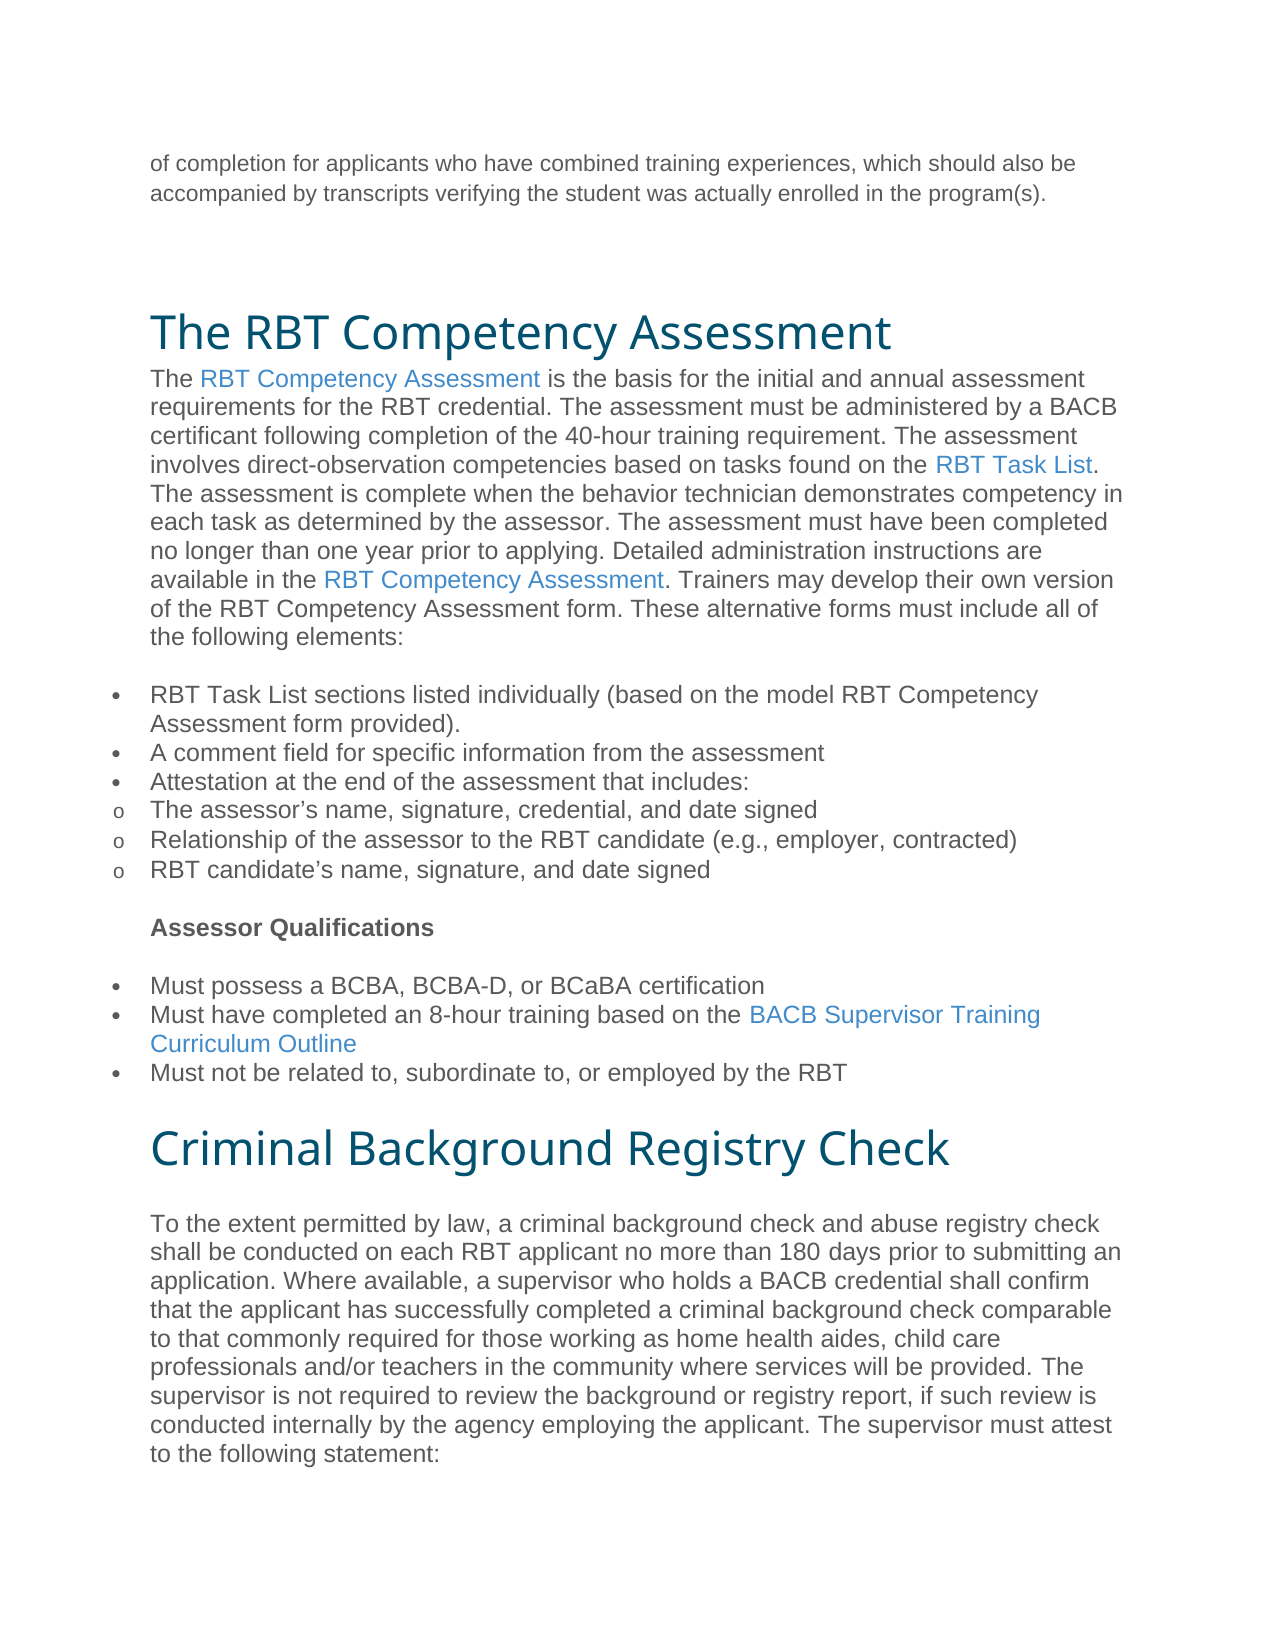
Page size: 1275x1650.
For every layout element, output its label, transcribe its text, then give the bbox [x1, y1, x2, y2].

text The RBT Competency Assessment is the basis for the initial and annual assessment requirements for the RBT credential. The assessment must be administered by a BACB certificant following completion of the 40-hour training requirement. The assessment involves direct-observation competencies based on tasks found on the RBT Task List. The assessment is complete when the behavior technician demonstrates competency in each task as determined by the assessor. The assessment must have been completed no longer than one year prior to applying. Detailed administration instructions are available in the RBT Competency Assessment. Trainers may develop their own version of the RBT Competency Assessment form. These alternative forms must include all of the following elements: [150, 363, 1125, 651]
list Must possess a BCBA, BCBA-D, or BCaBA certification [112, 971, 1125, 1000]
list Attestation at the end of the assessment that includes: [112, 766, 1125, 795]
list The assessor’s name, signature, credential, and date signed [112, 795, 1125, 825]
list Must have completed an 8-hour training based on the BACB Supervisor Training Curriculum Outline [112, 1000, 1125, 1058]
text The RBT Competency Assessment [150, 282, 1125, 363]
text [150, 150, 1125, 207]
list Must not be related to, subordinate to, or employed by the RBT [112, 1058, 1125, 1086]
text Criminal Background Registry Check [150, 1116, 1125, 1179]
list Relationship of the assessor to the RBT candidate (e.g., employer, contracted) [112, 825, 1125, 854]
list RBT candidate’s name, signature, and date signed [112, 854, 1125, 884]
text Assessor Qualifications [150, 913, 1125, 942]
list RBT Task List sections listed individually (based on the model RBT Competency Assessment form provided). [112, 680, 1125, 738]
text To the extent permitted by law, a criminal background check and abuse registry check shall be conducted on each RBT applicant no more than 180 days prior to submitting an application. Where available, a supervisor who holds a BACB credential shall confirm that the applicant has successfully completed a criminal background check comparable to that commonly required for those working as home health aides, child care professionals and/or teachers in the community where services will be provided. The supervisor is not required to review the background or registry report, if such review is conducted internally by the agency employing the applicant. The supervisor must attest to the following statement: [150, 1208, 1125, 1467]
list A comment field for specific information from the assessment [112, 738, 1125, 766]
